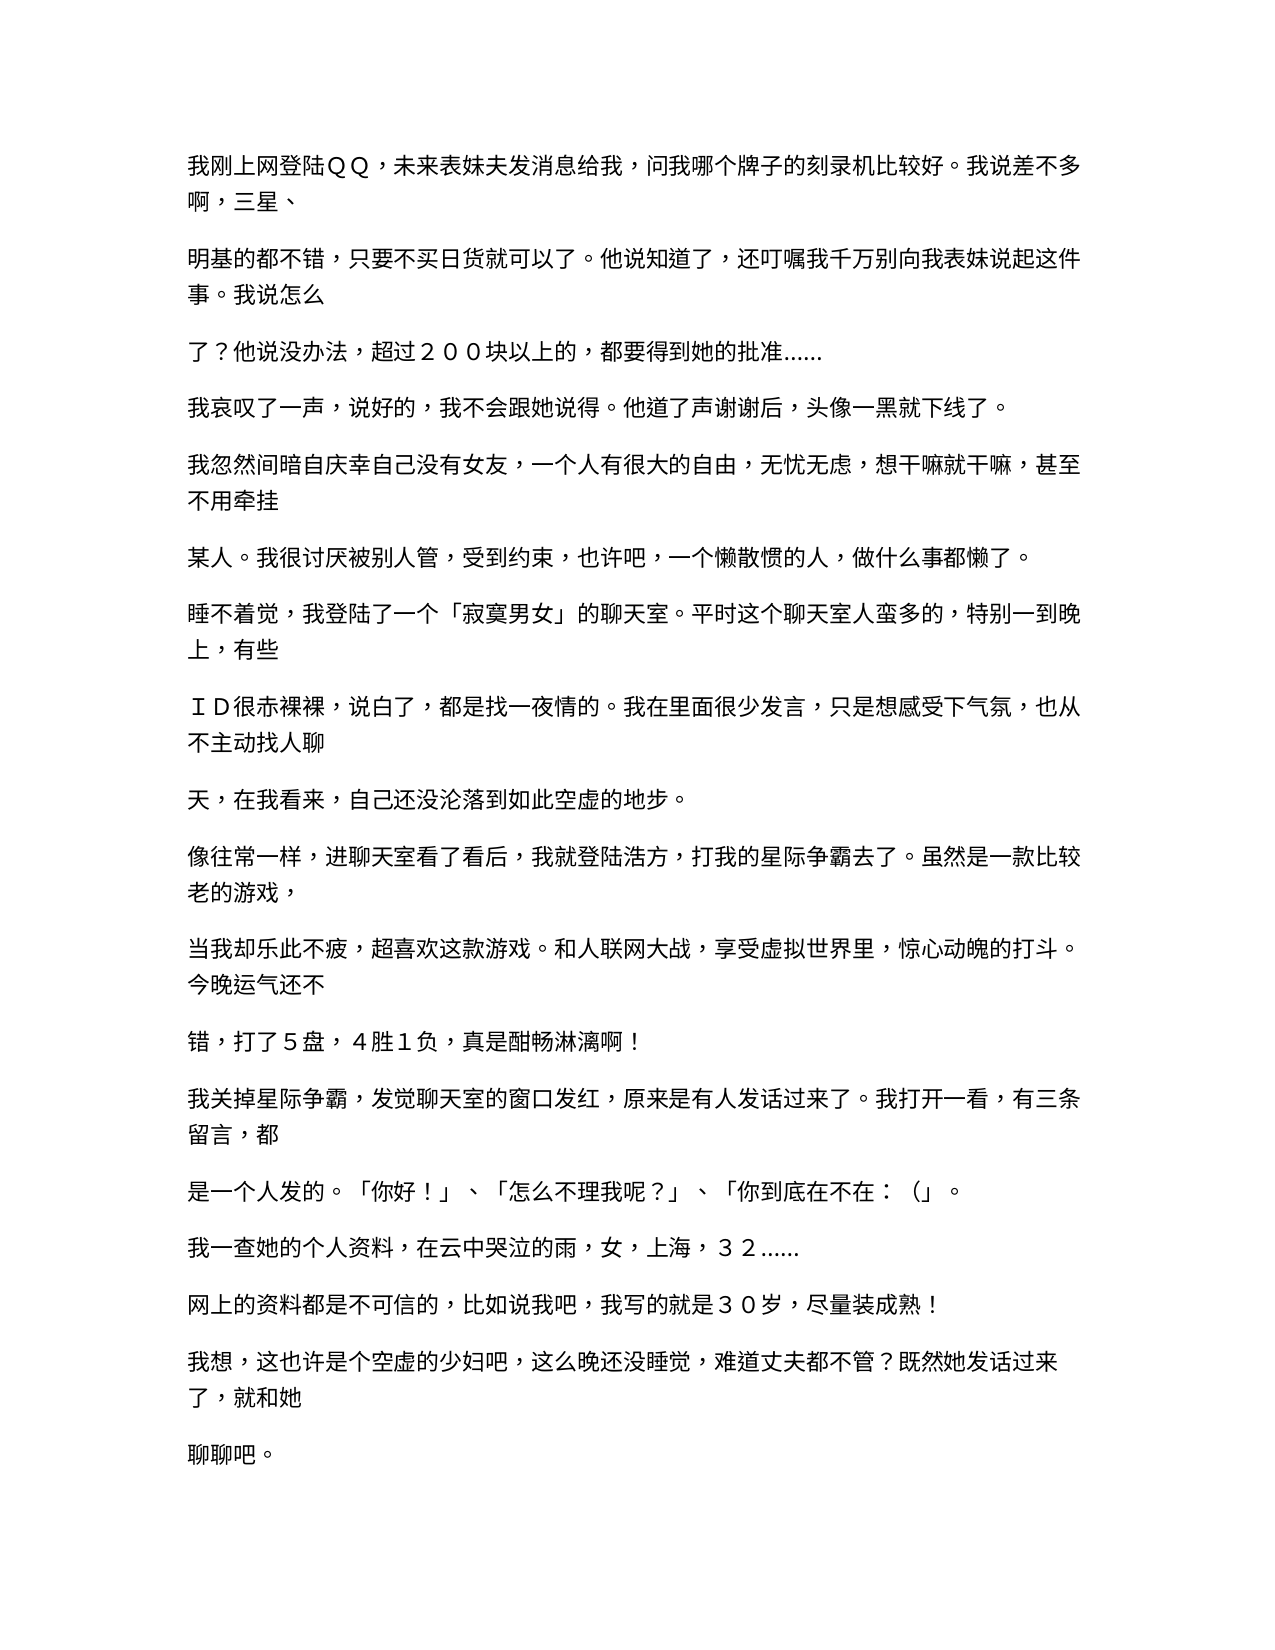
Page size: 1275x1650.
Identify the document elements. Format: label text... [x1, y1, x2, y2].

text 明基的都不错，只要不买日货就可以了。他说知道了，还叮嘱我千万别向我表妹说起这件事。我说怎么 [187, 243, 1087, 310]
text 我忽然间暗自庆幸自己没有女友，一个人有很大的自由，无忧无虑，想干嘛就干嘛，甚至不用牵挂 [187, 449, 1087, 516]
text 了？他说没办法，超过２００块以上的，都要得到她的批准…… [187, 335, 1087, 367]
text 像往常一样，进聊天室看了看后，我就登陆浩方，打我的星际争霸去了。虽然是一款比较老的游戏， [187, 841, 1087, 908]
text 是一个人发的。「你好！」、「怎么不理我呢？」、「你到底在不在：（」。 [187, 1176, 1087, 1207]
text 当我却乐此不疲，超喜欢这款游戏。和人联网大战，享受虚拟世界里，惊心动魄的打斗。今晚运气还不 [187, 933, 1087, 1001]
text ＩＤ很赤裸裸，说白了，都是找一夜情的。我在里面很少发言，只是想感受下气氛，也从不主动找人聊 [187, 691, 1087, 758]
text 我刚上网登陆ＱＱ，未来表妹夫发消息给我，问我哪个牌子的刻录机比较好。我说差不多啊，三星、 [187, 150, 1087, 217]
text 睡不着觉，我登陆了一个「寂寞男女」的聊天室。平时这个聊天室人蛮多的，特别一到晚上，有些 [187, 598, 1087, 666]
text 我关掉星际争霸，发觉聊天室的窗口发红，原来是有人发话过来了。我打开一看，有三条留言，都 [187, 1083, 1087, 1150]
text 我想，这也许是个空虚的少妇吧，这么晚还没睡觉，难道丈夫都不管？既然她发话过来了，就和她 [187, 1346, 1087, 1413]
text 我哀叹了一声，说好的，我不会跟她说得。他道了声谢谢后，头像一黑就下线了。 [187, 392, 1087, 423]
text 某人。我很讨厌被别人管，受到约束，也许吧，一个懒散惯的人，做什么事都懒了。 [187, 542, 1087, 573]
text 网上的资料都是不可信的，比如说我吧，我写的就是３０岁，尽量装成熟！ [187, 1289, 1087, 1320]
text 错，打了５盘，４胜１负，真是酣畅淋漓啊！ [187, 1026, 1087, 1057]
text 我一查她的个人资料，在云中哭泣的雨，女，上海，３２…… [187, 1232, 1087, 1263]
text 天，在我看来，自己还没沦落到如此空虚的地步。 [187, 784, 1087, 815]
text 聊聊吧。 [187, 1438, 1087, 1470]
